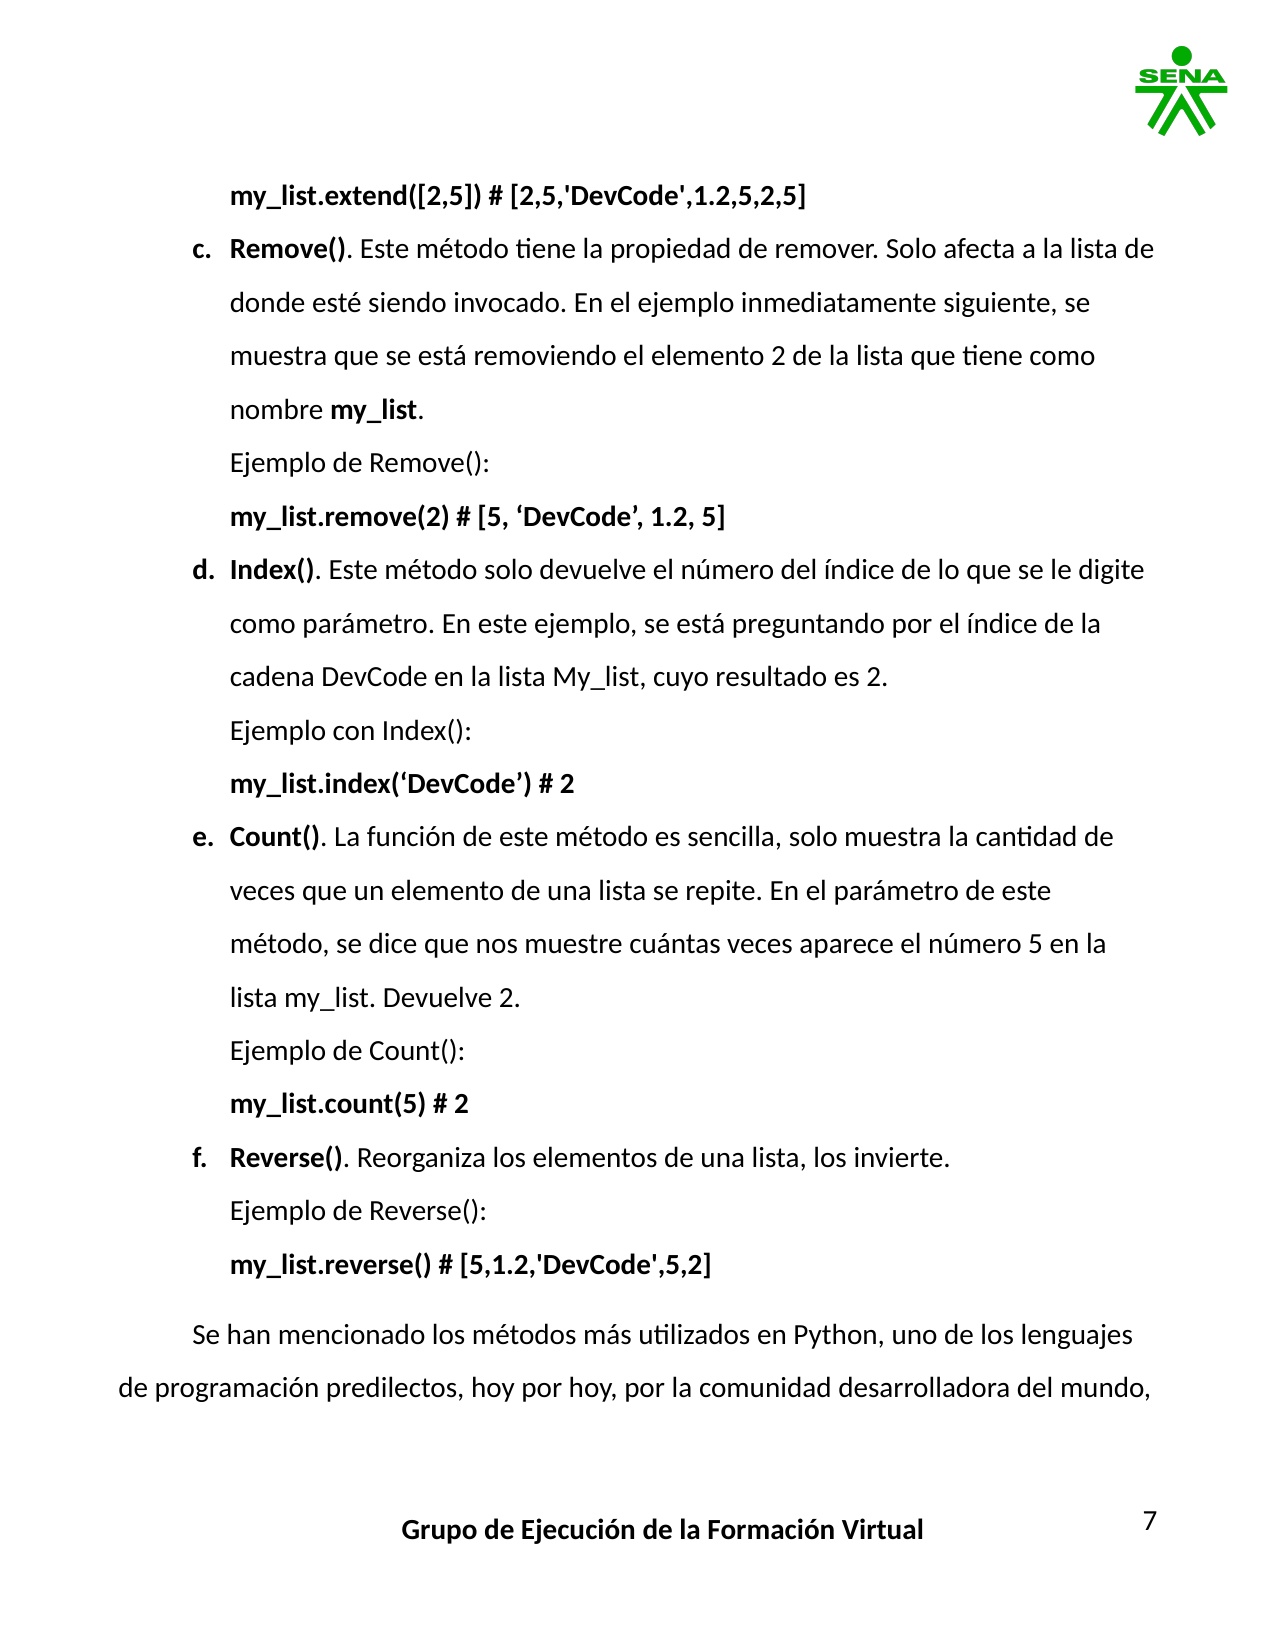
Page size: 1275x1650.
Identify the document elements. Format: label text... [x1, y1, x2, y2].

list Ejemplo de Reverse(): [229, 1192, 1157, 1228]
list my_list.reverse() # [5,1.2,'DevCode',5,2] [229, 1246, 1157, 1282]
list my_list.count(5) # 2 [229, 1086, 1157, 1121]
list Ejemplo de Remove(): [229, 444, 1157, 480]
list Remove(). Este método tiene la propiedad de remover. Solo afecta a la lista de donde esté siendo invocado. En el ejemplo inmediatamente siguiente, se muestra que se está removiendo el elemento 2 de la lista que tiene como nombre my_list. [192, 231, 1157, 427]
list Ejemplo de Count(): [229, 1032, 1157, 1068]
list my_list.extend([2,5]) # [2,5,'DevCode',1.2,5,2,5] [229, 177, 1157, 213]
list Reverse(). Reorganiza los elementos de una lista, los invierte. [192, 1139, 1157, 1175]
picture [1135, 46, 1228, 136]
list Count(). La función de este método es sencilla, solo muestra la cantidad de veces que un elemento de una lista se repite. En el parámetro de este método, se dice que nos muestre cuántas veces aparece el número 5 en la lista my_list. Devuelve 2. [192, 818, 1157, 1014]
list my_list.index(‘DevCode’) # 2 [229, 765, 1157, 801]
list Ejemplo con Index(): [229, 712, 1157, 747]
list my_list.remove(2) # [5, ‘DevCode’, 1.2, 5] [229, 498, 1157, 533]
list Index(). Este método solo devuelve el número del índice de lo que se le digite como parámetro. En este ejemplo, se está preguntando por el índice de la cadena DevCode en la lista My_list, cuyo resultado es 2. [192, 551, 1157, 694]
